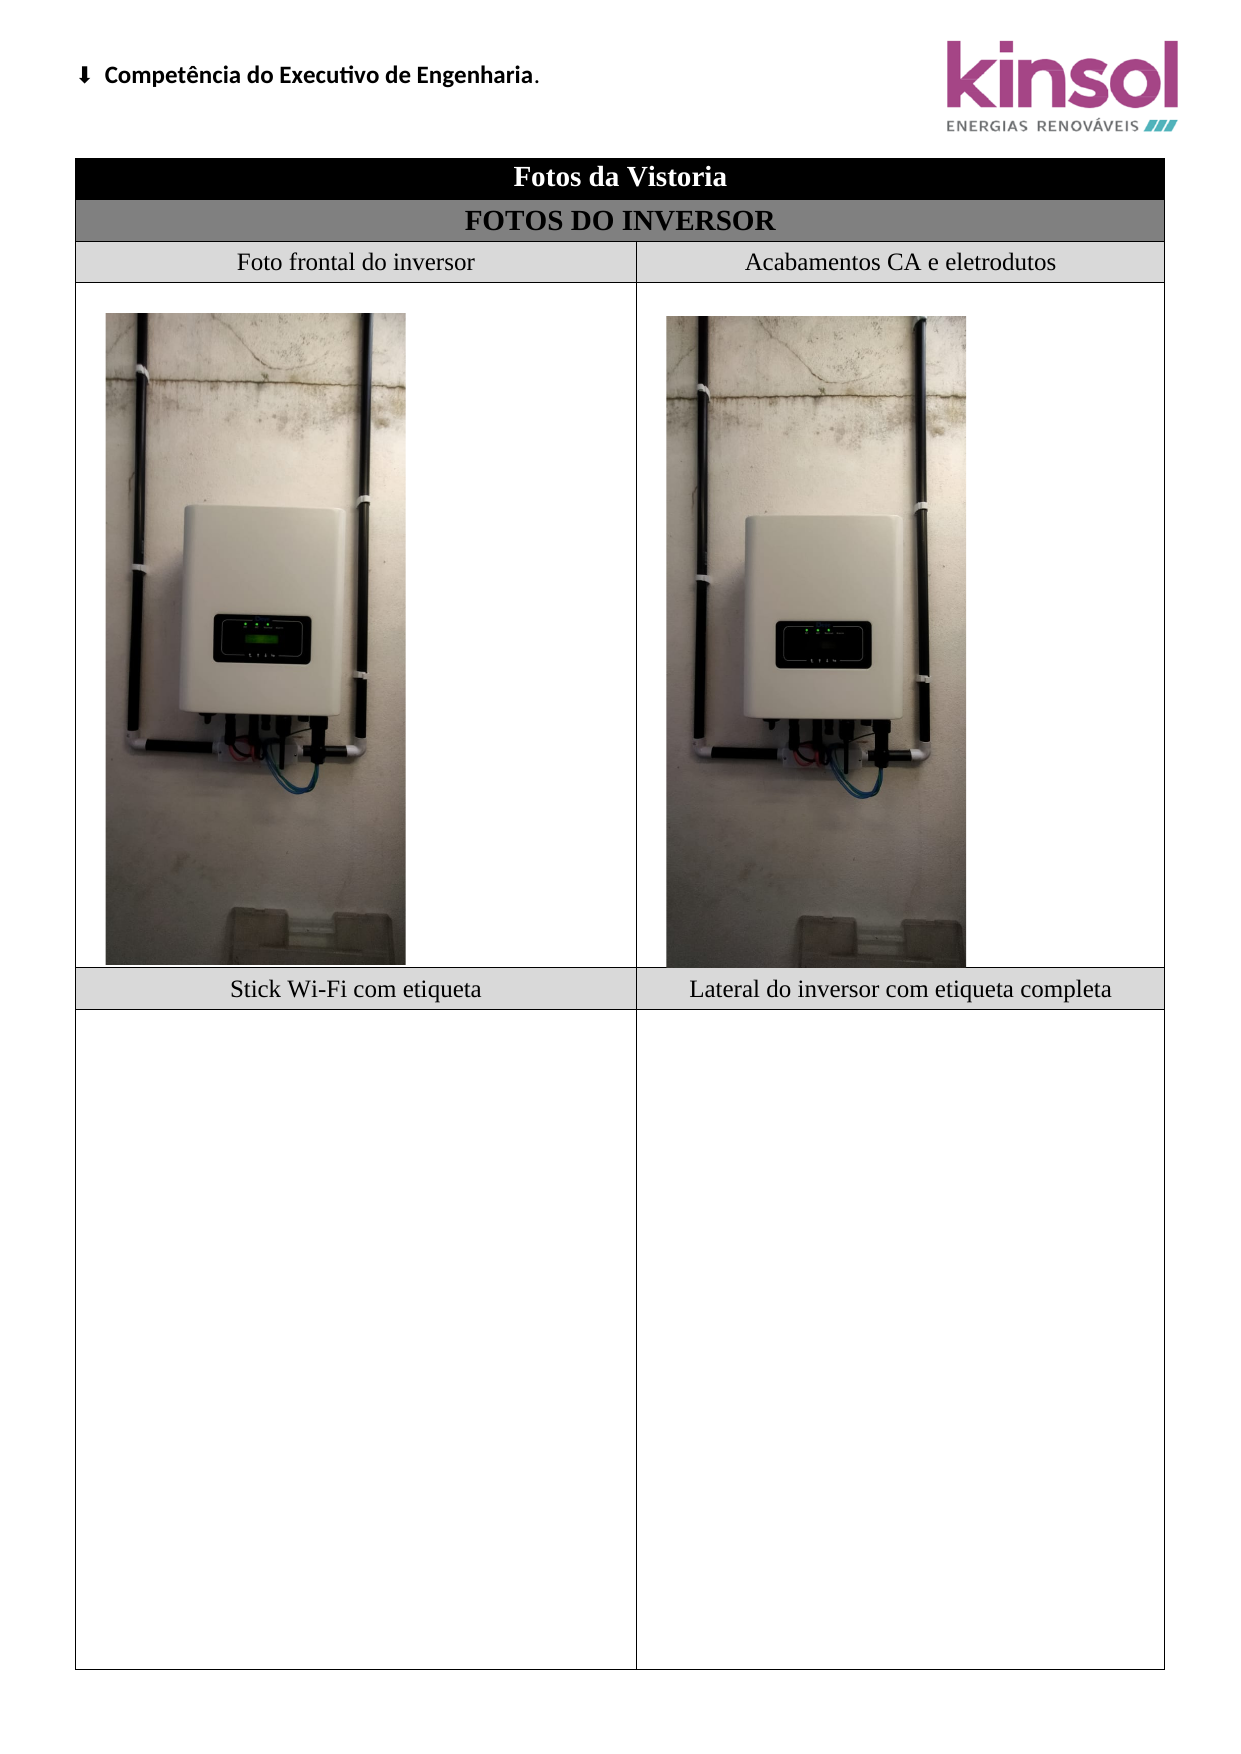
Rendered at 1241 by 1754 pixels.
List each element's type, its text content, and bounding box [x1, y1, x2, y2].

picture [105, 313, 406, 965]
table_cell [637, 1010, 1164, 1668]
table_cell Lateral do inversor com etiqueta completa [637, 968, 1164, 1009]
table_cell [76, 1010, 636, 1668]
table_cell Foto frontal do inversor [76, 242, 636, 282]
table_cell Stick Wi-Fi com etiqueta [76, 968, 636, 1009]
table_cell [637, 283, 1164, 967]
picture [666, 316, 967, 968]
table_header Fotos da Vistoria [76, 159, 1164, 199]
table_cell Acabamentos CA e eletrodutos [637, 242, 1164, 282]
table_cell [76, 283, 636, 967]
table_cell FOTOS DO INVERSOR [76, 200, 1164, 241]
picture [941, 37, 1182, 135]
